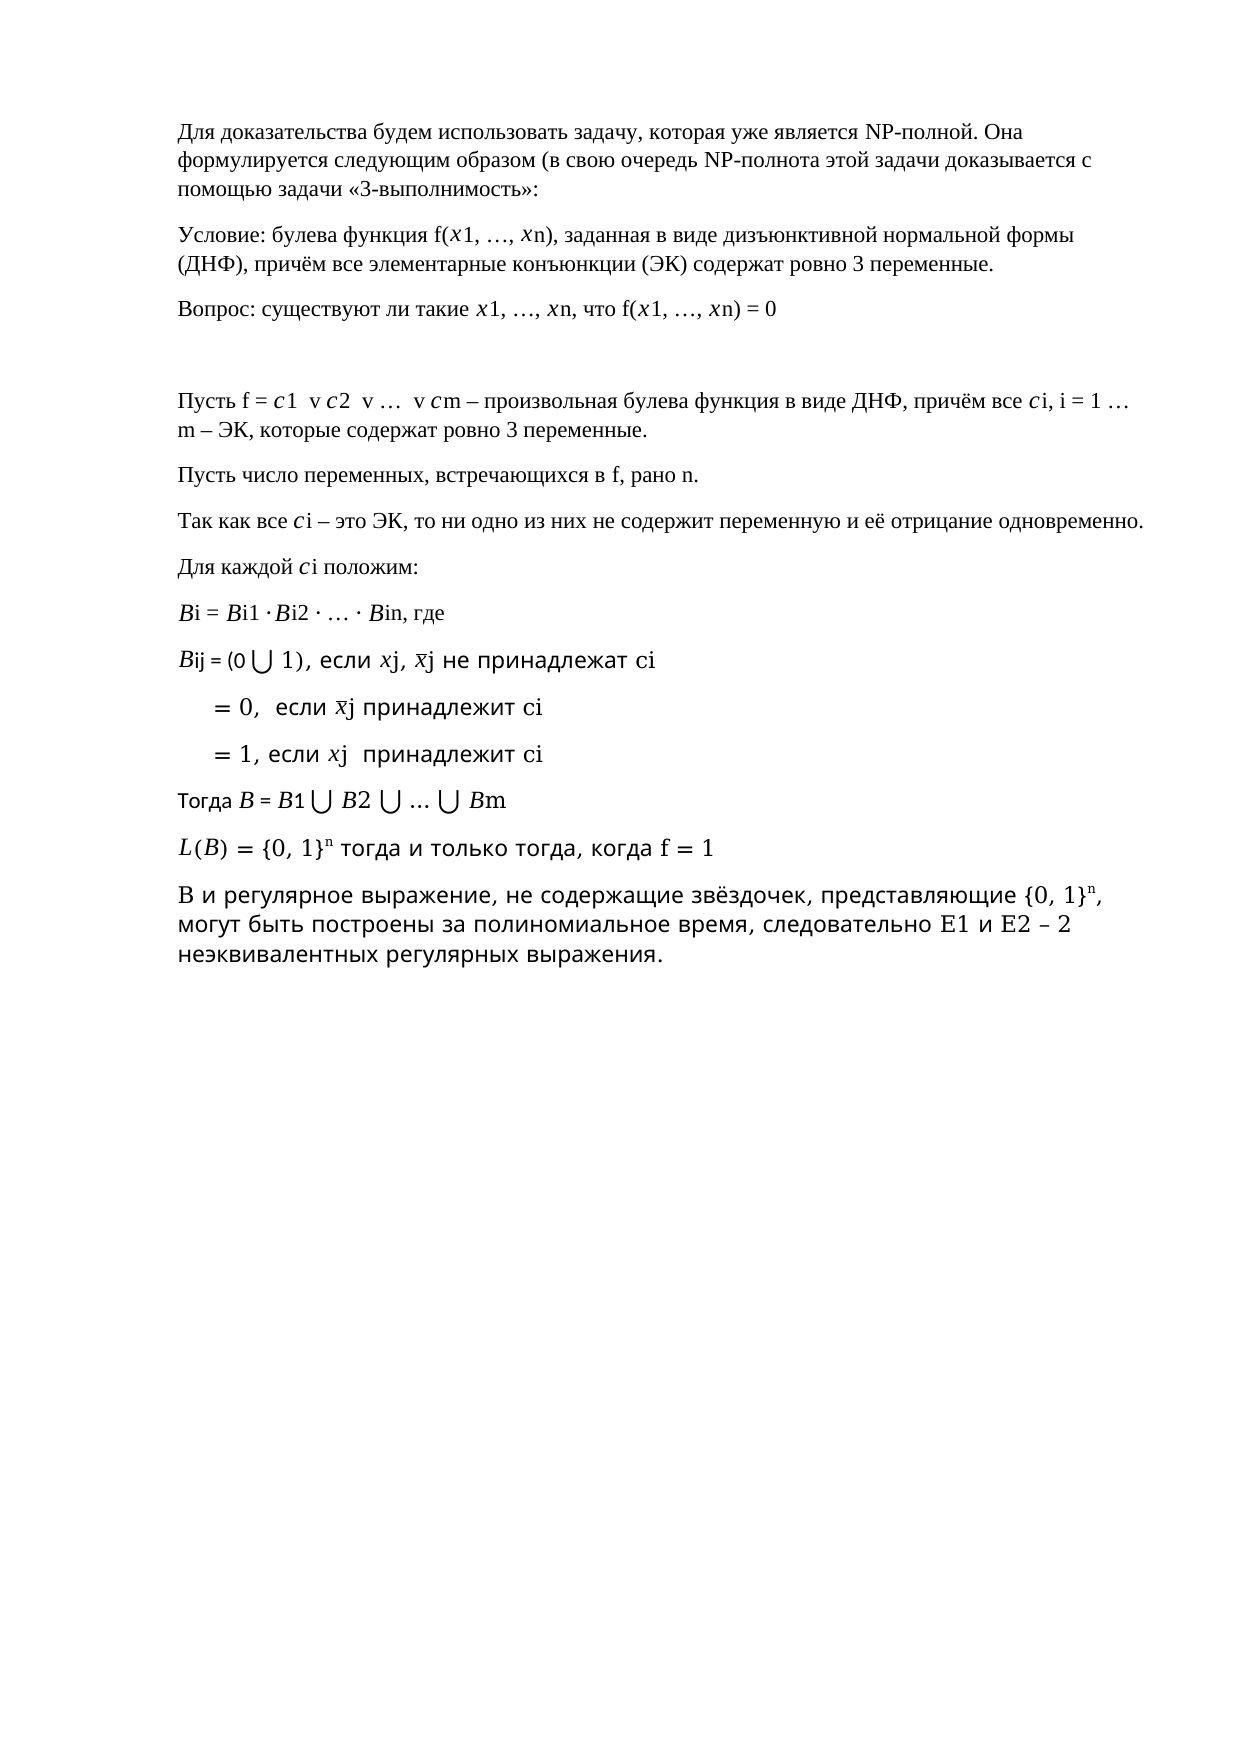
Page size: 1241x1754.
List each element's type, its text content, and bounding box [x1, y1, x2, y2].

text Так как все i – это ЭК, то ни одно из них не содержит переменную и её отрицание одновременно. [177, 506, 1152, 534]
text Тогда = 1 ⋃ 2 ⋃ … ⋃ m [177, 786, 1152, 814]
text = 1, если j принадлежит ci [177, 739, 1152, 767]
text Условие: булева функция f(1, …, n), заданная в виде дизъюнктивной нормальной формы (ДНФ), причём все элементарные конъюнкции (ЭК) содержат ровно 3 переменные. [177, 220, 1152, 276]
text i = i1 i2 … in, где [177, 599, 1152, 627]
text ij = (0 ⋃ 1), если j, j не принадлежат ci [177, 646, 1152, 674]
text = 0, если j принадлежит ci [177, 693, 1152, 721]
text B и регулярное выражение, не содержащие звёздочек, представляющие {0, 1}n, могут быть построены за полиномиальное время, следовательно E1 и E2 – 2 неэквивалентных регулярных выражения. [177, 880, 1152, 967]
text Вопрос: существуют ли такие 1, …, n, что f(1, …, n) = 0 [177, 295, 1152, 322]
text Пусть f = 1 v 2 v … v m – произвольная булева функция в виде ДНФ, причём все i, i = 1 … m – ЭК, которые содержат ровно 3 переменные. [177, 386, 1152, 442]
text Для каждой i положим: [177, 553, 1152, 580]
text () = {0, 1}n тогда и только тогда, когда f = 1 [177, 833, 1152, 861]
text Для доказательства будем использовать задачу, которая уже является NP-полной. Она формулируется следующим образом (в свою очередь NP-полнота этой задачи доказывается с помощью задачи «3-выполнимость»: [177, 118, 1152, 201]
text Пусть число переменных, встречающихся в f, рано n. [177, 461, 1152, 487]
